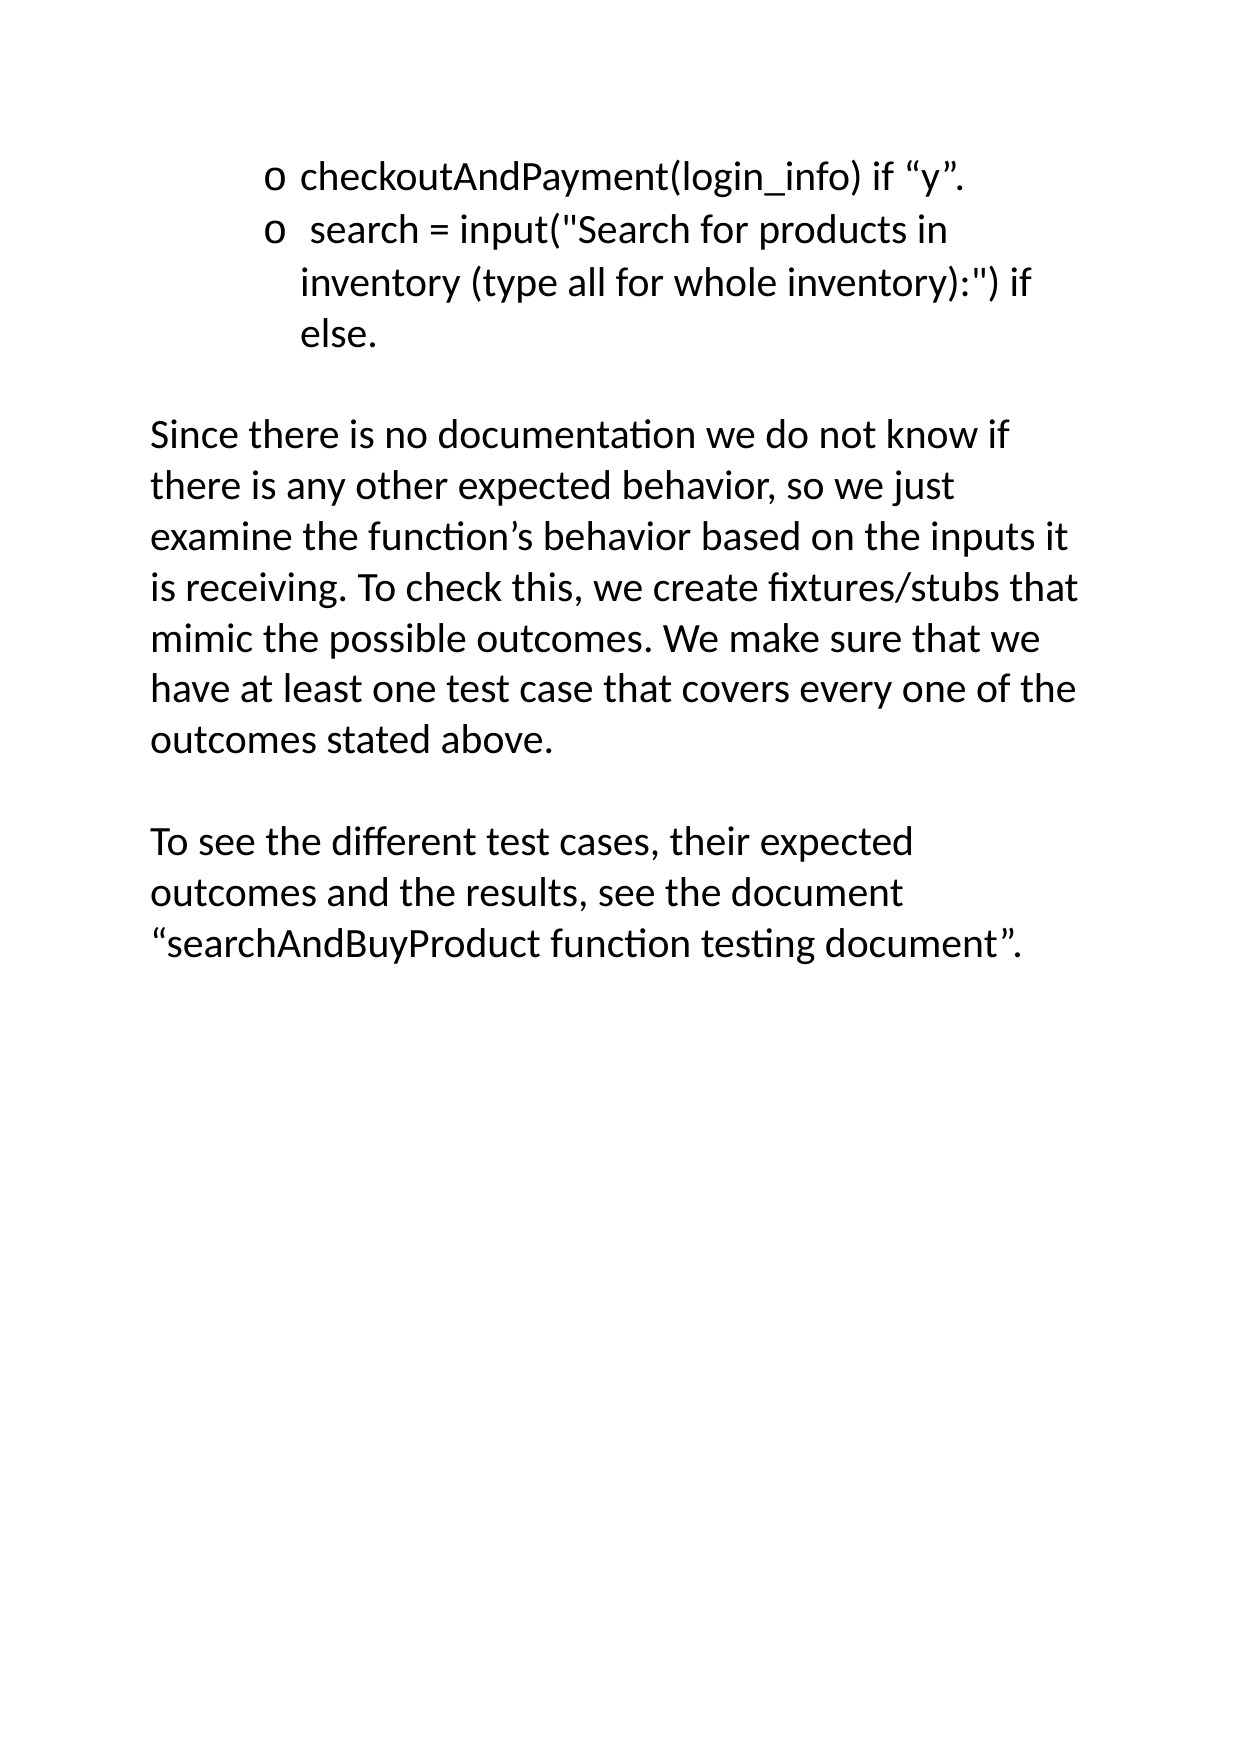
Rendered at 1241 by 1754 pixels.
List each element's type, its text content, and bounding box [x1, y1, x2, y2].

text Since there is no documentation we do not know if there is any other expected behavior, so we just examine the function’s behavior based on the inputs it is receiving. To check this, we create fixtures/stubs that mimic the possible outcomes. We make sure that we have at least one test case that covers every one of the outcomes stated above. [150, 408, 1090, 764]
list search = input("Search for products in inventory (type all for whole inventory):") if else. [262, 203, 1090, 357]
list checkoutAndPayment(login_info) if “y”. [262, 150, 1090, 203]
text To see the different test cases, their expected outcomes and the results, see the document “searchAndBuyProduct function testing document”. [150, 815, 1090, 967]
